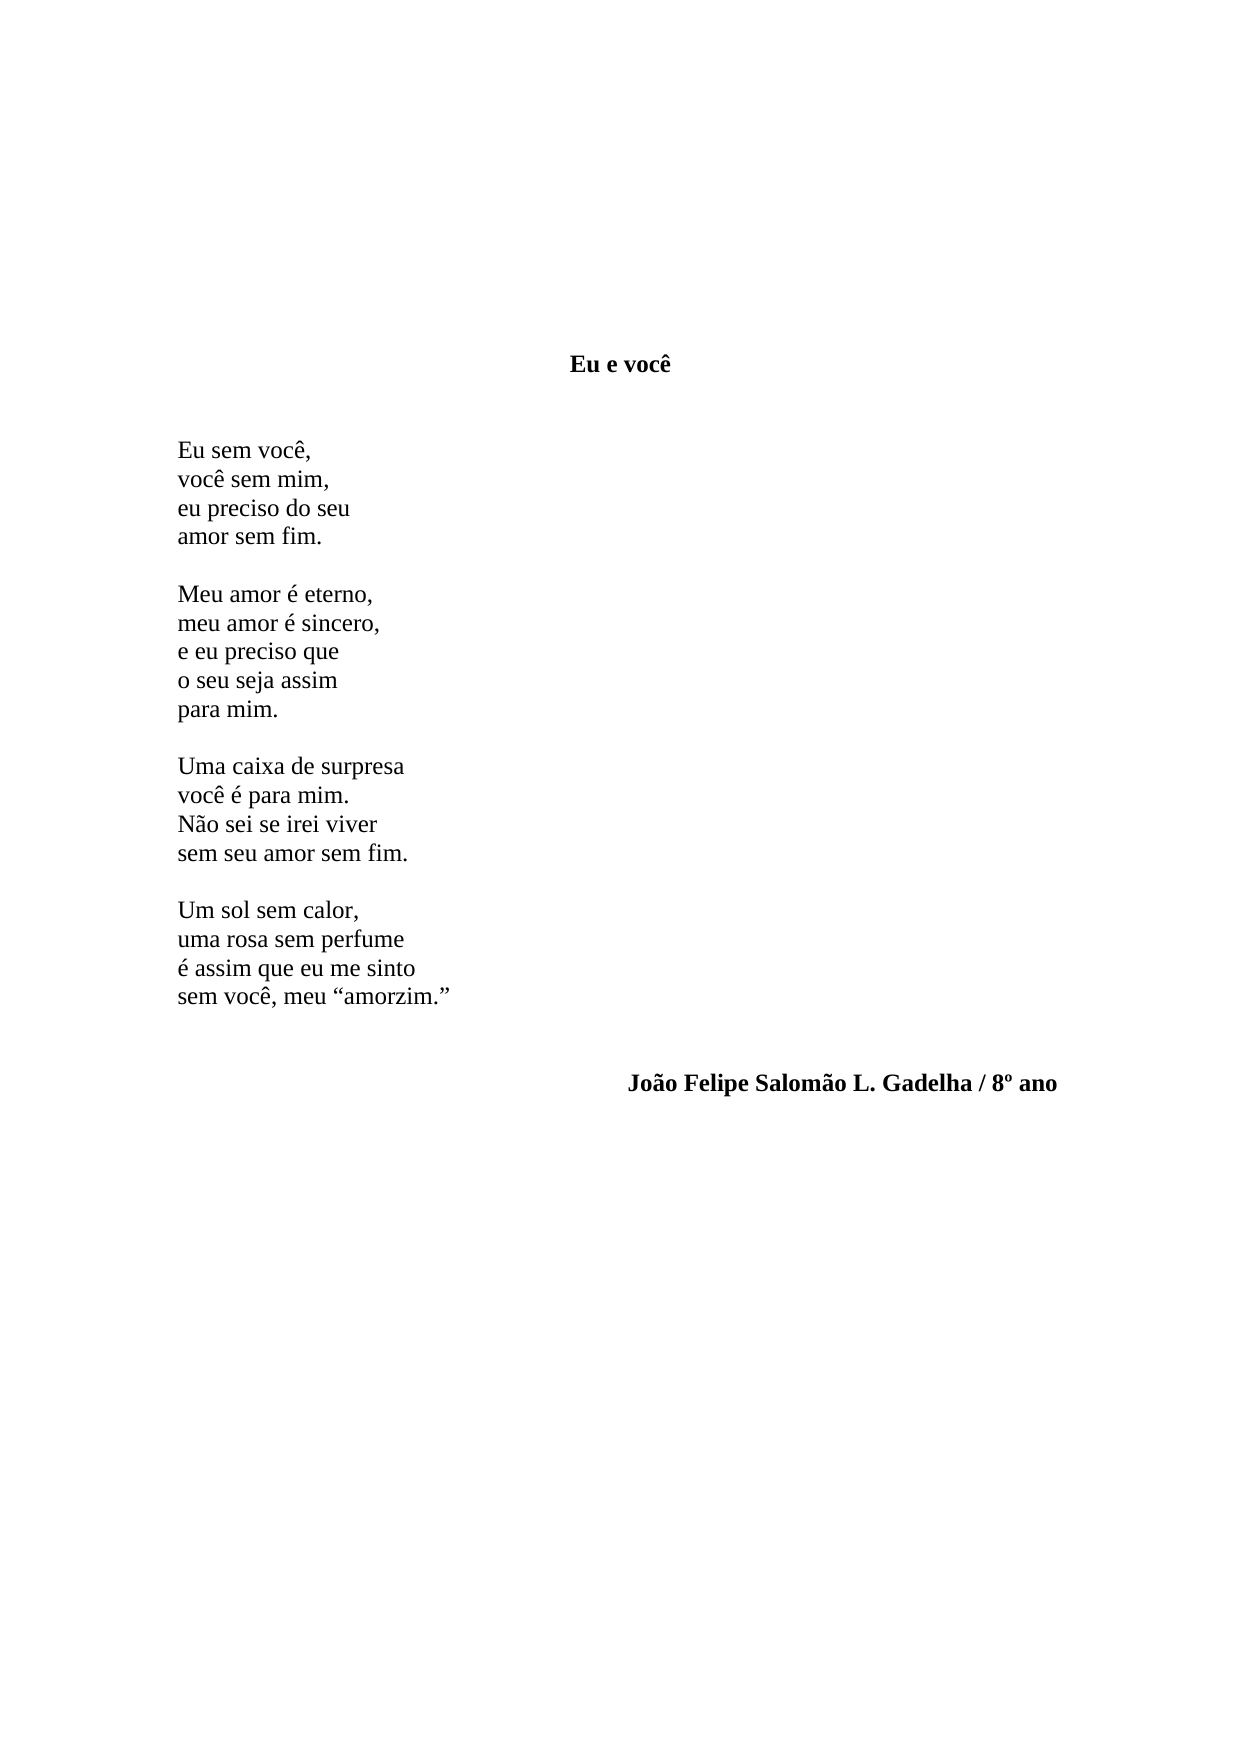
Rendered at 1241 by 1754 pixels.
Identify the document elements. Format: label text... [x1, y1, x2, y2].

text Eu e você [177, 349, 1063, 378]
text João Felipe Salomão L. Gadelha / 8º ano [177, 1068, 1063, 1096]
text e eu preciso que [177, 636, 1063, 665]
text Eu sem você, [177, 435, 1063, 464]
text sem você, meu “amorzim.” [177, 981, 1063, 1010]
text Um sol sem calor, [177, 895, 1063, 924]
text sem seu amor sem fim. [177, 838, 1063, 866]
text uma rosa sem perfume [177, 924, 1063, 953]
text o seu seja assim [177, 665, 1063, 694]
text Não sei se irei viver [177, 809, 1063, 838]
text amor sem fim. [177, 521, 1063, 550]
text Meu amor é eterno, [177, 579, 1063, 608]
text para mim. [177, 694, 1063, 723]
text meu amor é sincero, [177, 608, 1063, 636]
text é assim que eu me sinto [177, 953, 1063, 981]
text você sem mim, [177, 464, 1063, 493]
text eu preciso do seu [177, 493, 1063, 521]
text você é para mim. [177, 780, 1063, 809]
text Uma caixa de surpresa [177, 751, 1063, 780]
